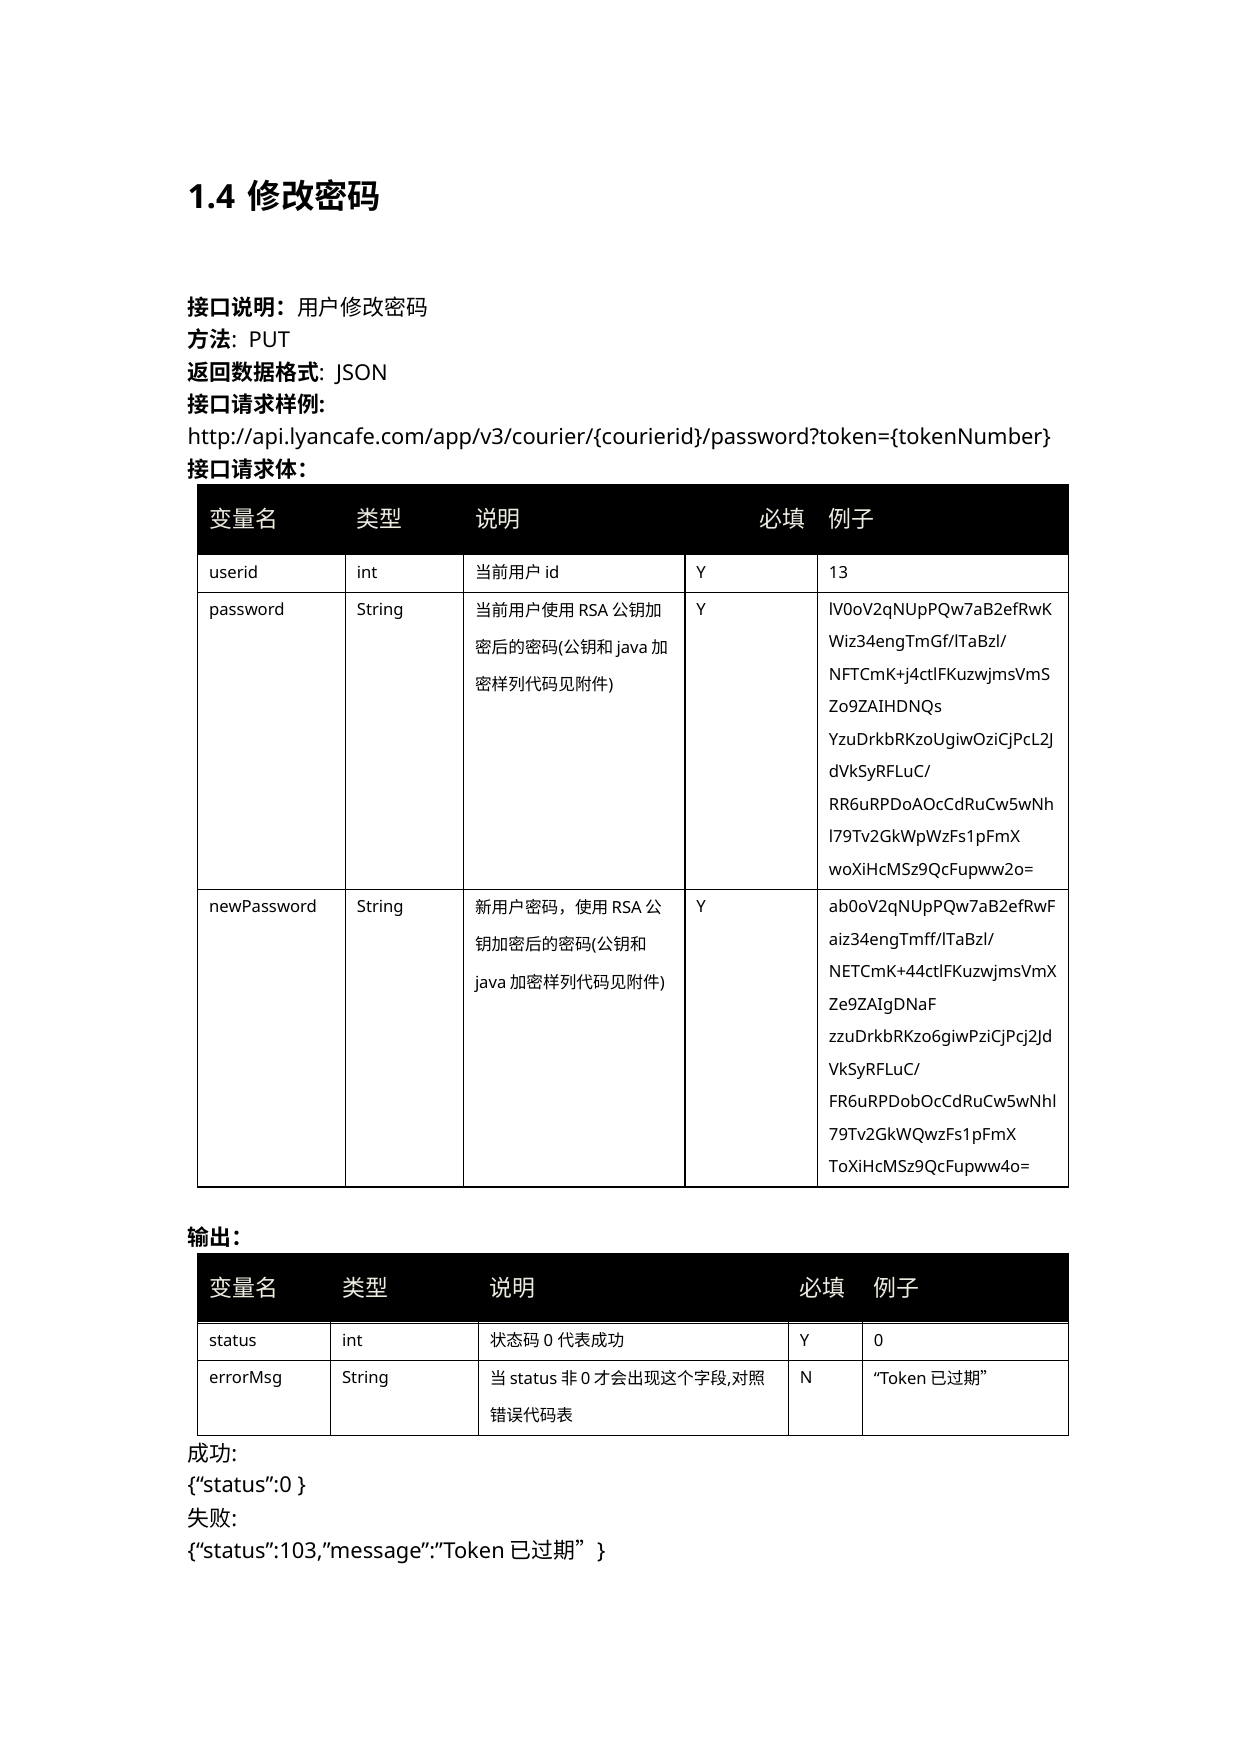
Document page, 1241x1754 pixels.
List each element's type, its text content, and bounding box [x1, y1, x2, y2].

table_cell int [346, 555, 463, 592]
table_header 变量名 [198, 1254, 330, 1322]
table_cell String [346, 890, 463, 1186]
table_header 例子 [818, 485, 1068, 554]
table_header 类型 [346, 485, 463, 554]
table_cell 当status非0才会出现这个字段,对照错误代码表 [479, 1361, 788, 1434]
table_cell ab0oV2qNUpPQw7aB2efRwFaiz34engTmff/lTaBzl/NETCmK+44ctlFKuzwjmsVmXZe9ZAIgDNaF zzuDrkbRKzo6giwPziCjPcj2JdVkSyRFLuC/FR6uRPDobOcCdRuCw5wNhl79Tv2GkWQwzFs1pFmX ToXiHcMSz9QcFupww4o= [818, 890, 1068, 1186]
text http://api.lyancafe.com/app/v3/courier/{courierid}/password?token={tokenNumber} [187, 419, 1053, 452]
table_cell Y [686, 555, 817, 592]
table_cell status [198, 1324, 330, 1360]
text 输出： [187, 1220, 1053, 1252]
table_cell int [331, 1324, 478, 1360]
table_cell 0 [863, 1324, 1068, 1360]
table_header 类型 [331, 1254, 478, 1322]
table_cell 当前用户id [464, 555, 684, 592]
table_header 必填 [789, 1254, 862, 1322]
text 接口请求体： [187, 452, 1053, 484]
table_header 说明 [479, 1254, 788, 1322]
table_header 例子 [863, 1254, 1068, 1322]
table_cell Y [686, 890, 817, 1186]
table_cell String [346, 593, 463, 889]
text 接口请求样例: [187, 387, 1053, 419]
table_cell 状态码 0 代表成功 [479, 1324, 788, 1360]
table_cell 当前用户使用RSA公钥加密后的密码(公钥和java加密样列代码见附件) [464, 593, 684, 889]
table_cell “Token已过期” [863, 1361, 1068, 1434]
text 失败: [187, 1501, 1053, 1533]
table_cell newPassword [198, 890, 345, 1186]
text 成功: [187, 1436, 1053, 1468]
text 接口说明：用户修改密码 [187, 289, 1053, 322]
table_cell Y [686, 593, 817, 889]
table_cell errorMsg [198, 1361, 330, 1434]
text 返回数据格式: JSON [187, 354, 1053, 387]
table_header 变量名 [198, 485, 345, 554]
table_cell password [198, 593, 345, 889]
text {“status”:0 } [187, 1468, 1053, 1501]
text 方法: PUT [187, 322, 1053, 354]
table_cell userid [198, 555, 345, 592]
table_cell N [789, 1361, 862, 1434]
table_cell Y [789, 1324, 862, 1360]
table_header 说明 [464, 485, 747, 554]
table_cell lV0oV2qNUpPQw7aB2efRwKWiz34engTmGf/lTaBzl/NFTCmK+j4ctlFKuzwjmsVmSZo9ZAIHDNQs YzuDrkbRKzoUgiwOziCjPcL2JdVkSyRFLuC/RR6uRPDoAOcCdRuCw5wNhl79Tv2GkWpWzFs1pFmX woXiHcMSz9QcFupww2o= [818, 593, 1068, 889]
table_header 必填 [748, 485, 817, 554]
table_cell 新用户密码，使用RSA公钥加密后的密码(公钥和java加密样列代码见附件) [464, 890, 684, 1186]
text {“status”:103,”message”:”Token已过期”} [187, 1533, 1053, 1566]
table_cell 13 [818, 555, 1068, 592]
subtitle 修改密码 [187, 162, 1053, 227]
table_cell String [331, 1361, 478, 1434]
